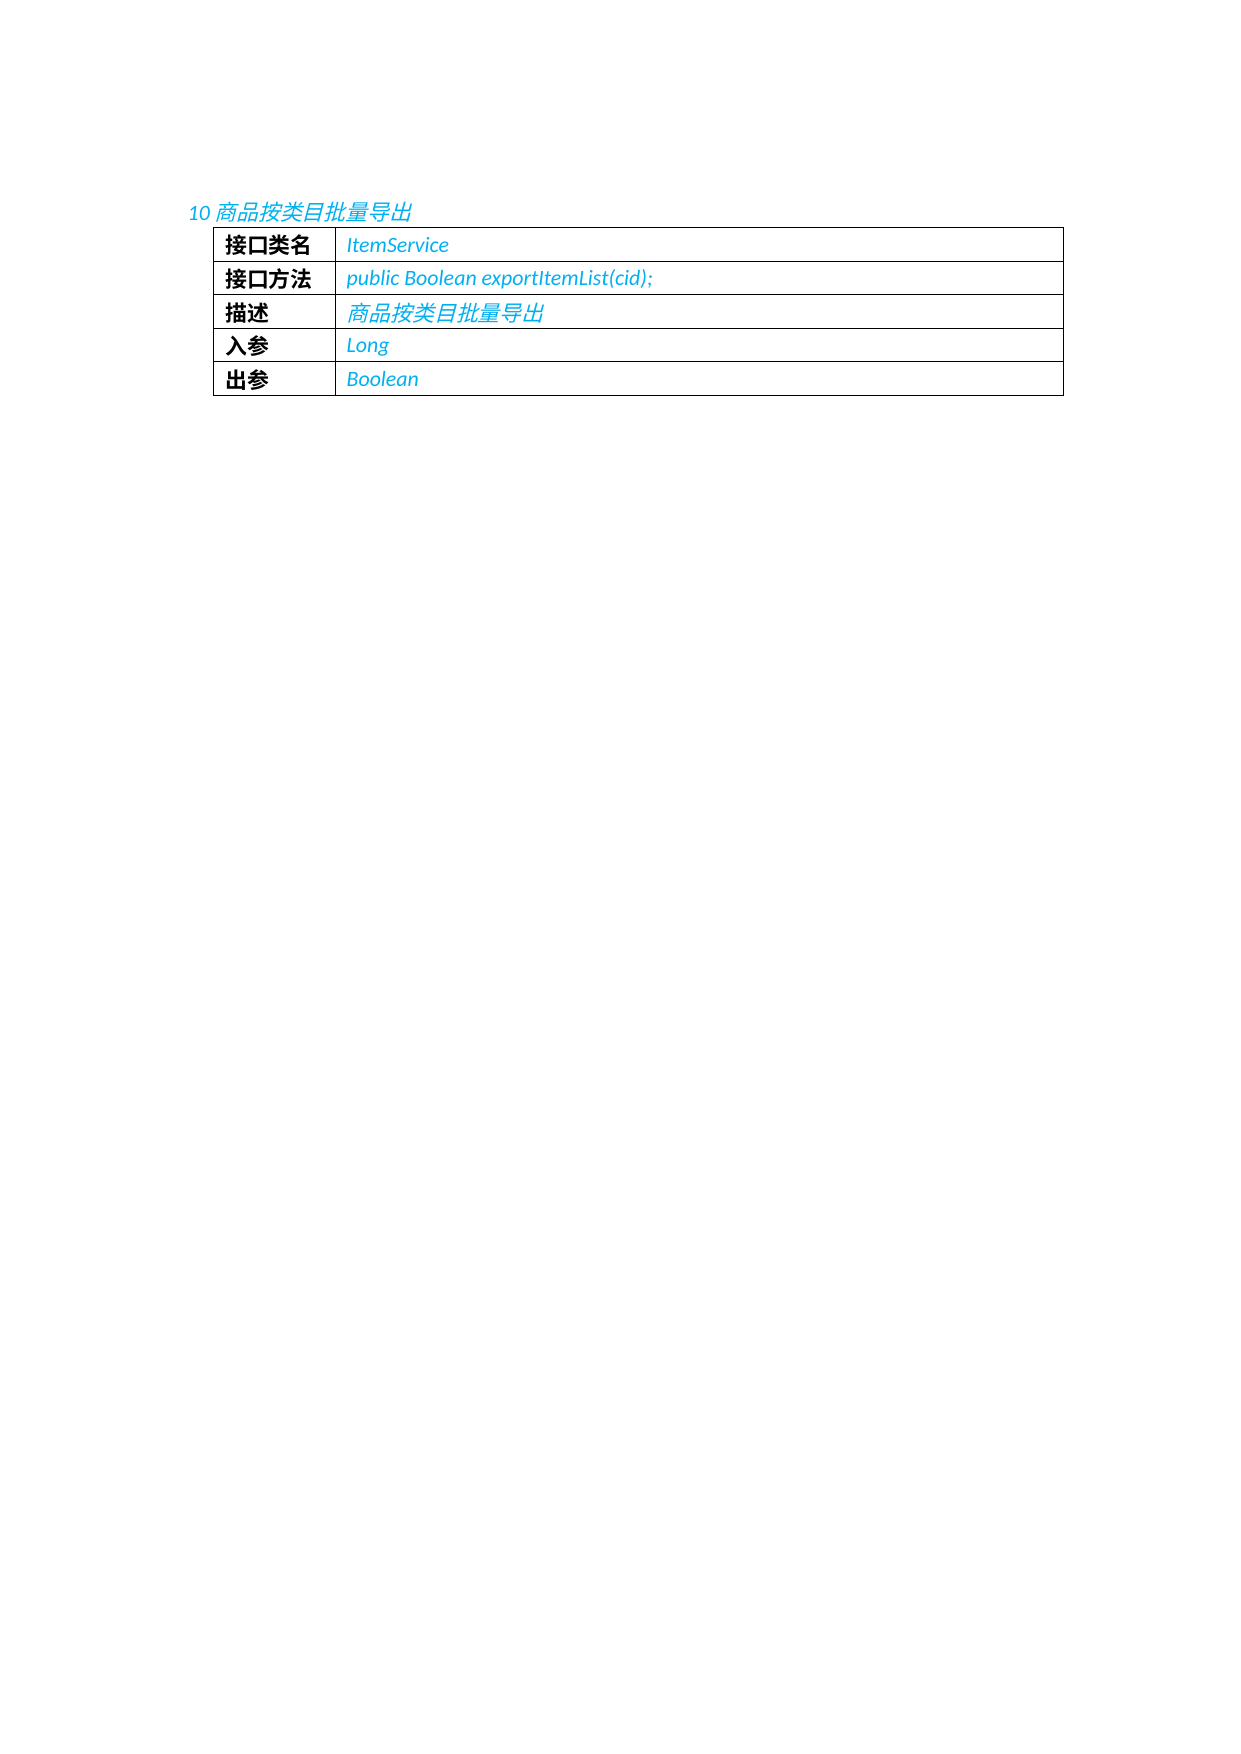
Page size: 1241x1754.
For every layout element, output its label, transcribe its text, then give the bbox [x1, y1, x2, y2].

table_cell 入参 [214, 329, 335, 361]
table_cell Boolean [336, 362, 1063, 395]
table_cell 商品按类目批量导出 [336, 295, 1063, 328]
table_cell 描述 [214, 295, 335, 328]
table_cell public Boolean exportItemList(cid); [336, 262, 1063, 294]
table_header ItemService [336, 228, 1063, 261]
table_cell 出参 [214, 362, 335, 395]
table_cell Long [336, 329, 1063, 361]
text 10商品按类目批量导出 [187, 194, 1053, 227]
table_cell 接口方法 [214, 262, 335, 294]
table_header 接口类名 [214, 228, 335, 261]
